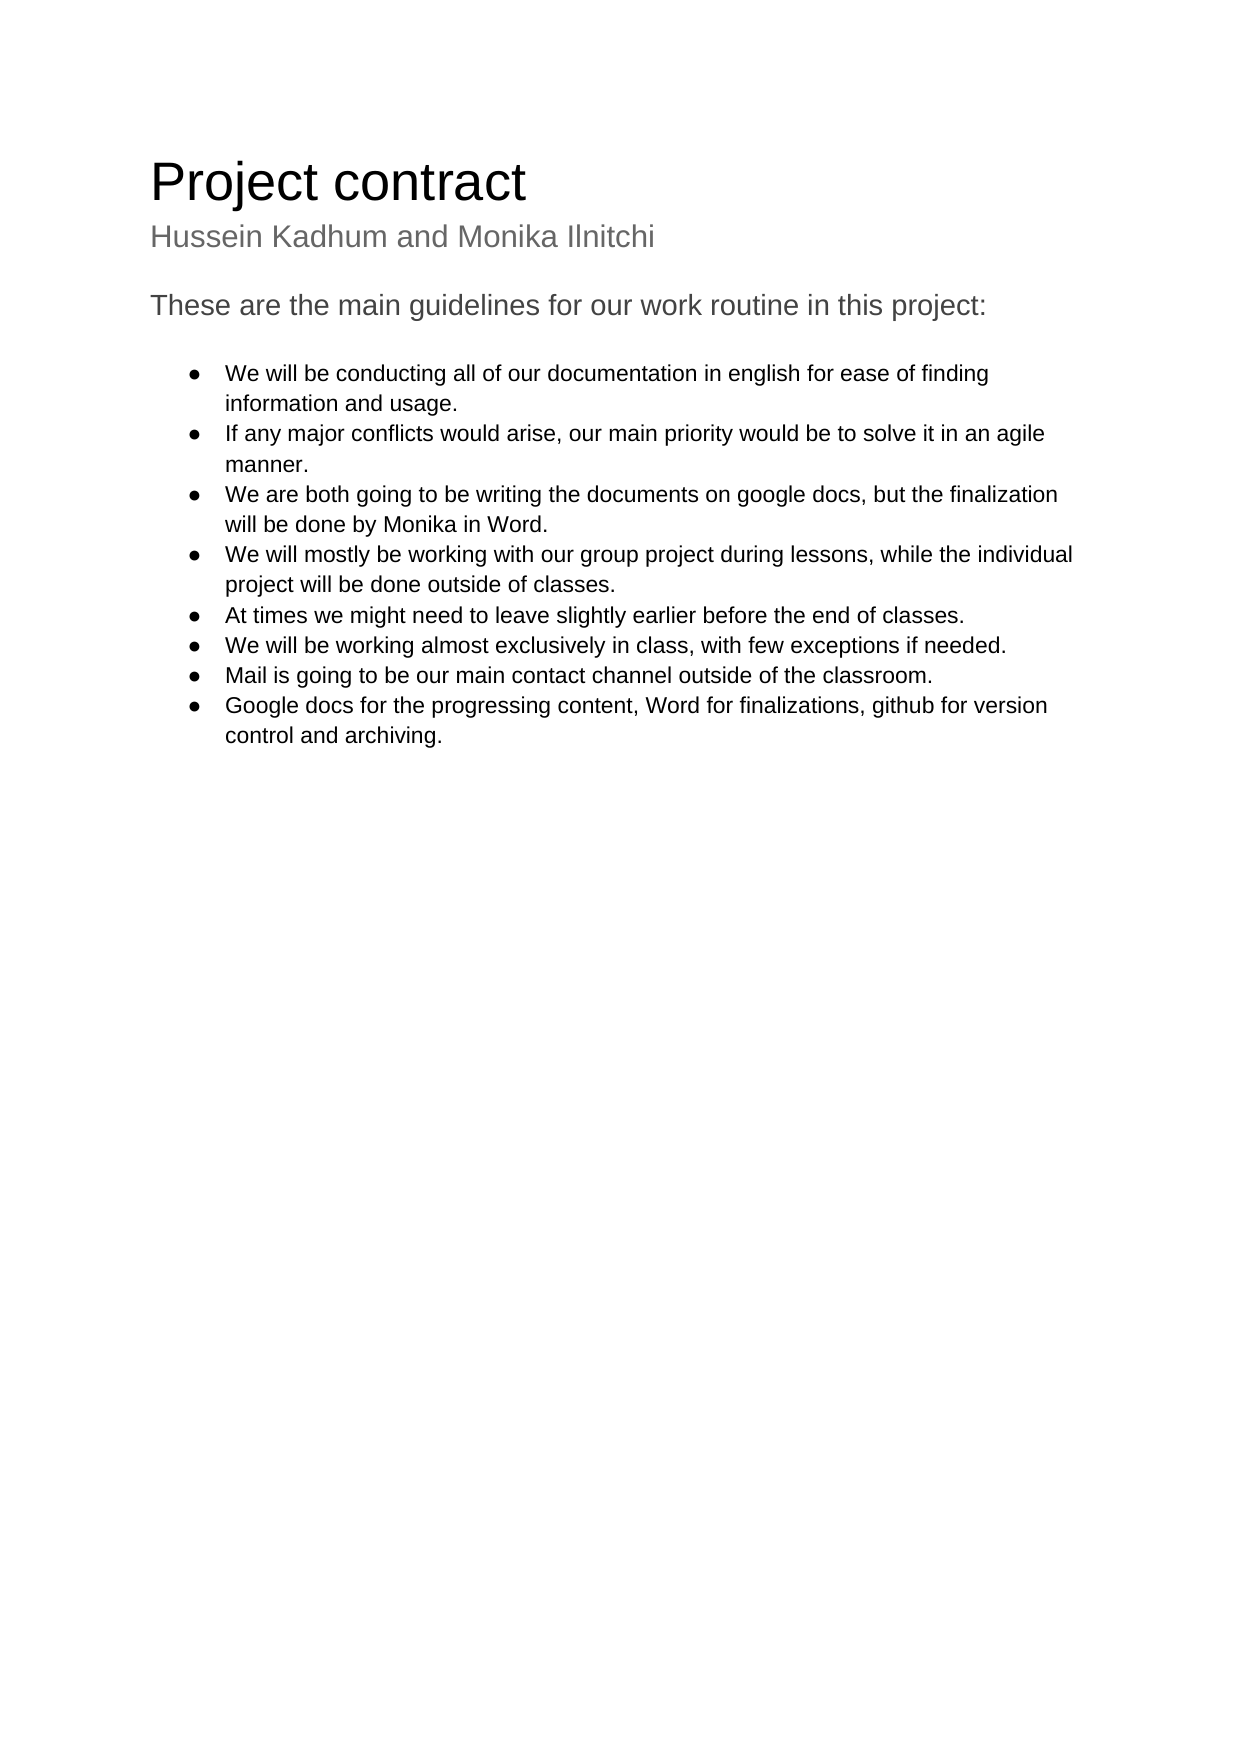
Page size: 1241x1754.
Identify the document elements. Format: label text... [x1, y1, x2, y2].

list We will mostly be working with our group project during lessons, while the individual project will be done outside of classes. [187, 541, 1090, 598]
list At times we might need to leave slightly earlier before the end of classes. [187, 602, 1090, 628]
list We will be working almost exclusively in class, with few exceptions if needed. [187, 632, 1090, 658]
subtitle These are the main guidelines for our work routine in this project: [150, 288, 1090, 321]
list Mail is going to be our main contact channel outside of the classroom. [187, 662, 1090, 688]
list We will be conducting all of our documentation in english for ease of finding information and usage. [187, 360, 1090, 416]
list If any major conflicts would arise, our main priority would be to solve it in an agile manner. [187, 420, 1090, 477]
title Project contract [150, 150, 1090, 212]
list Google docs for the progressing content, Word for finalizations, github for version control and archiving. [187, 692, 1090, 749]
list We are both going to be writing the documents on google docs, but the finalization will be done by Monika in Word. [187, 481, 1090, 537]
subtitle Hussein Kadhum and Monika Ilnitchi [150, 218, 1090, 254]
